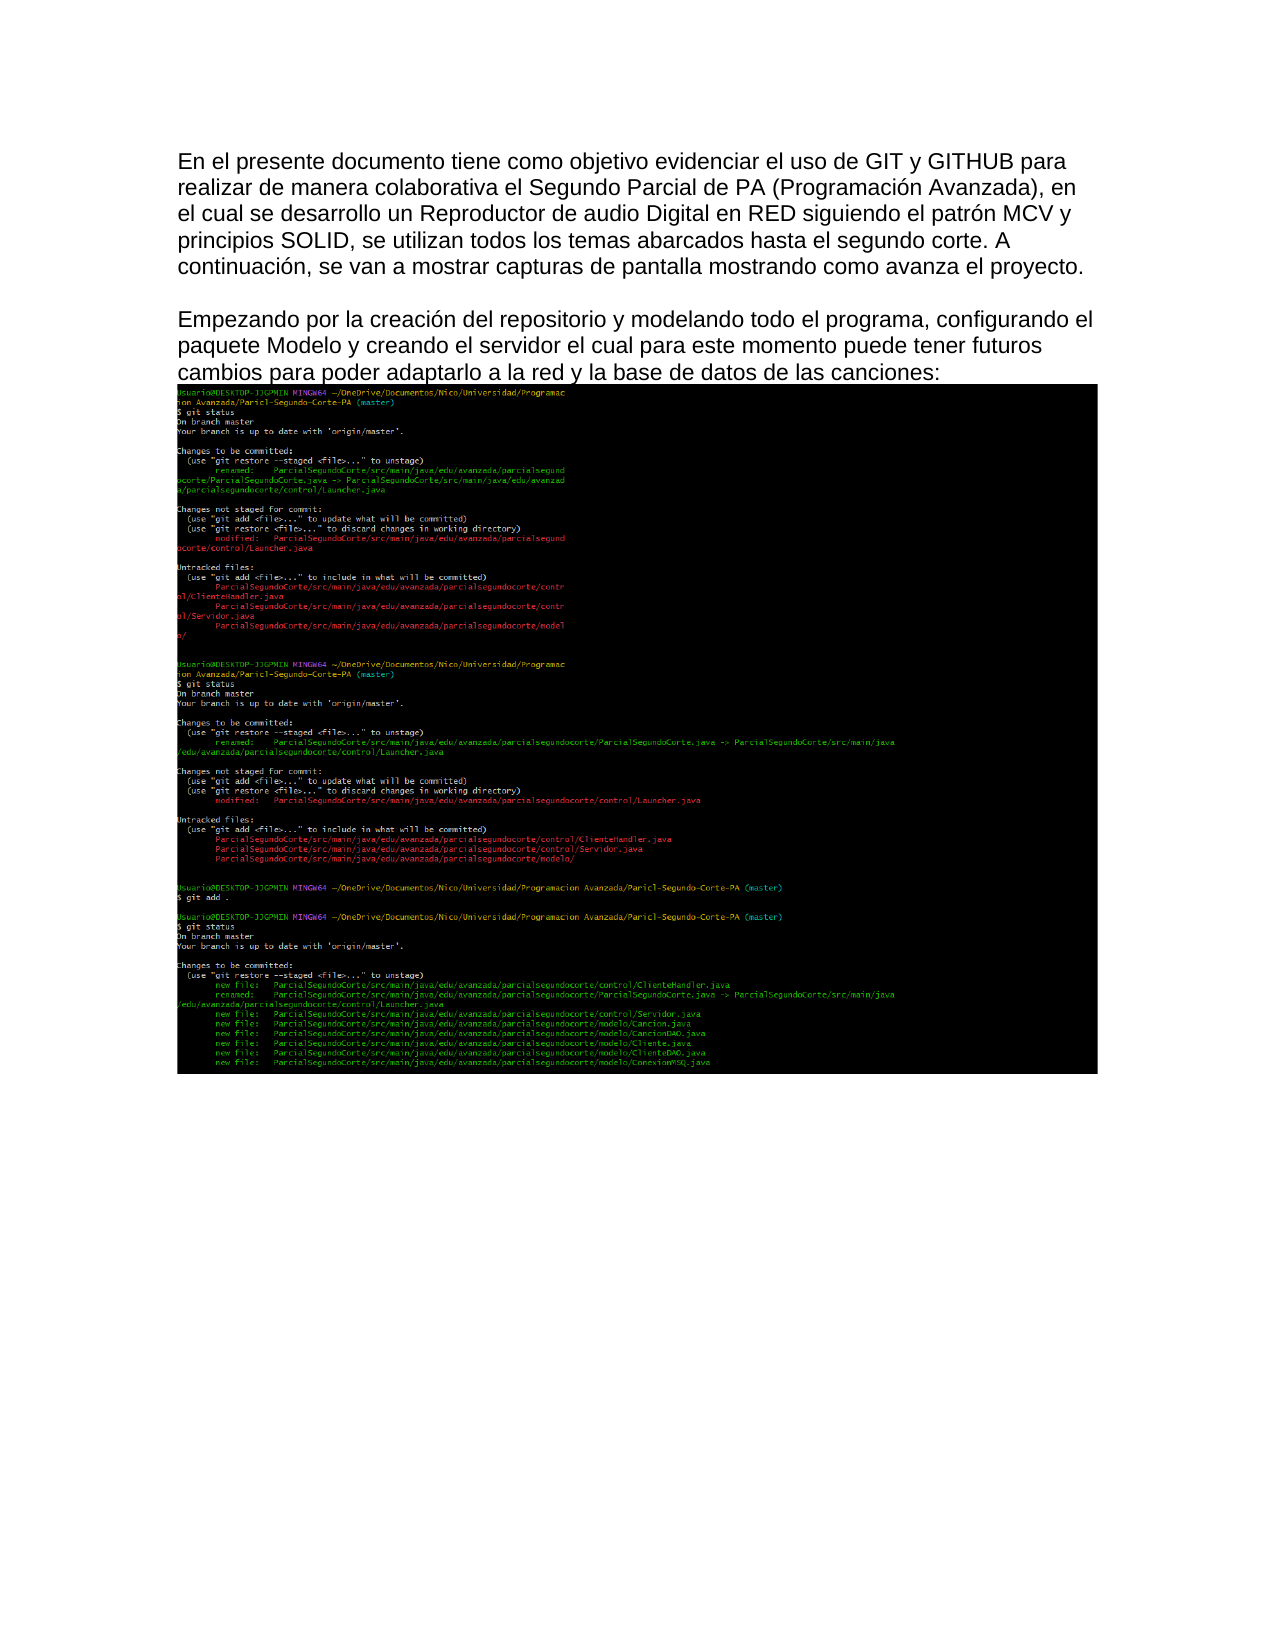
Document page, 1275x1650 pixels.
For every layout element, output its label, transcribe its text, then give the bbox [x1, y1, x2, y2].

text Empezando por la creación del repositorio y modelando todo el programa, configurando el paquete Modelo y creando el servidor el cual para este momento puede tener futuros cambios para poder adaptarlo a la red y la base de datos de las canciones: [177, 306, 1098, 384]
text En el presente documento tiene como objetivo evidenciar el uso de GIT y GITHUB para realizar de manera colaborativa el Segundo Parcial de PA (Programación Avanzada), en el cual se desarrollo un Reproductor de audio Digital en RED siguiendo el patrón MCV y principios SOLID, se utilizan todos los temas abarcados hasta el segundo corte. A continuación, se van a mostrar capturas de pantalla mostrando como avanza el proyecto. [177, 148, 1098, 279]
picture [177, 384, 1098, 1074]
